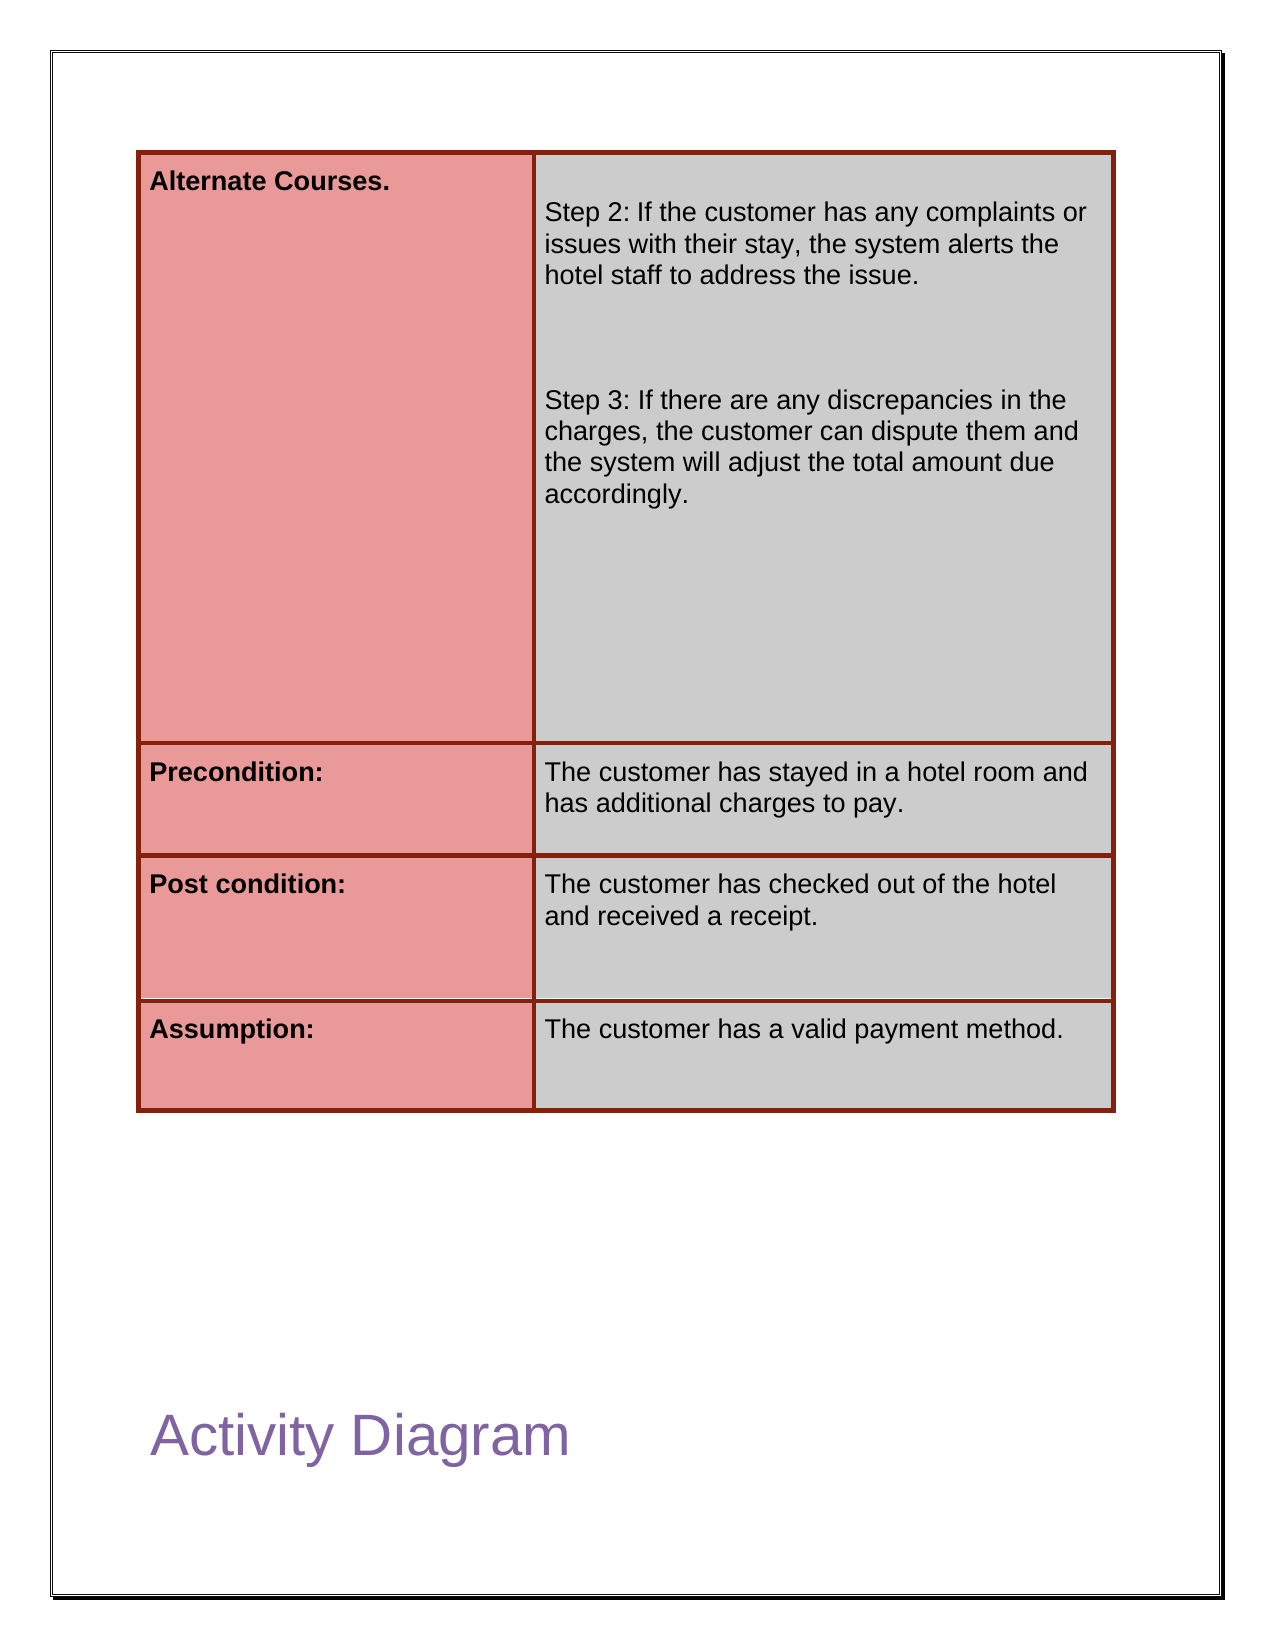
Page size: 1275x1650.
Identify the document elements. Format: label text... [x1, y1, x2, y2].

table_cell Assumption: [141, 1003, 532, 1108]
table_cell The customer has checked out of the hotel and received a receipt. [536, 858, 1111, 998]
text Activity Diagram [150, 1401, 1122, 1468]
table_header Alternate Courses. [141, 155, 532, 741]
table_header Step 2: If the customer has any complaints or issues with their stay, the system alerts the hotel staff to address the issue. Step 3: If there are any discrepancies in the charges, the customer can dispute them and the system will adjust the total amount due accordingly. [536, 155, 1111, 741]
table_cell The customer has a valid payment method. [536, 1003, 1111, 1108]
table_cell Precondition: [141, 745, 532, 853]
table_cell Post condition: [141, 858, 532, 998]
table_cell The customer has stayed in a hotel room and has additional charges to pay. [536, 745, 1111, 853]
